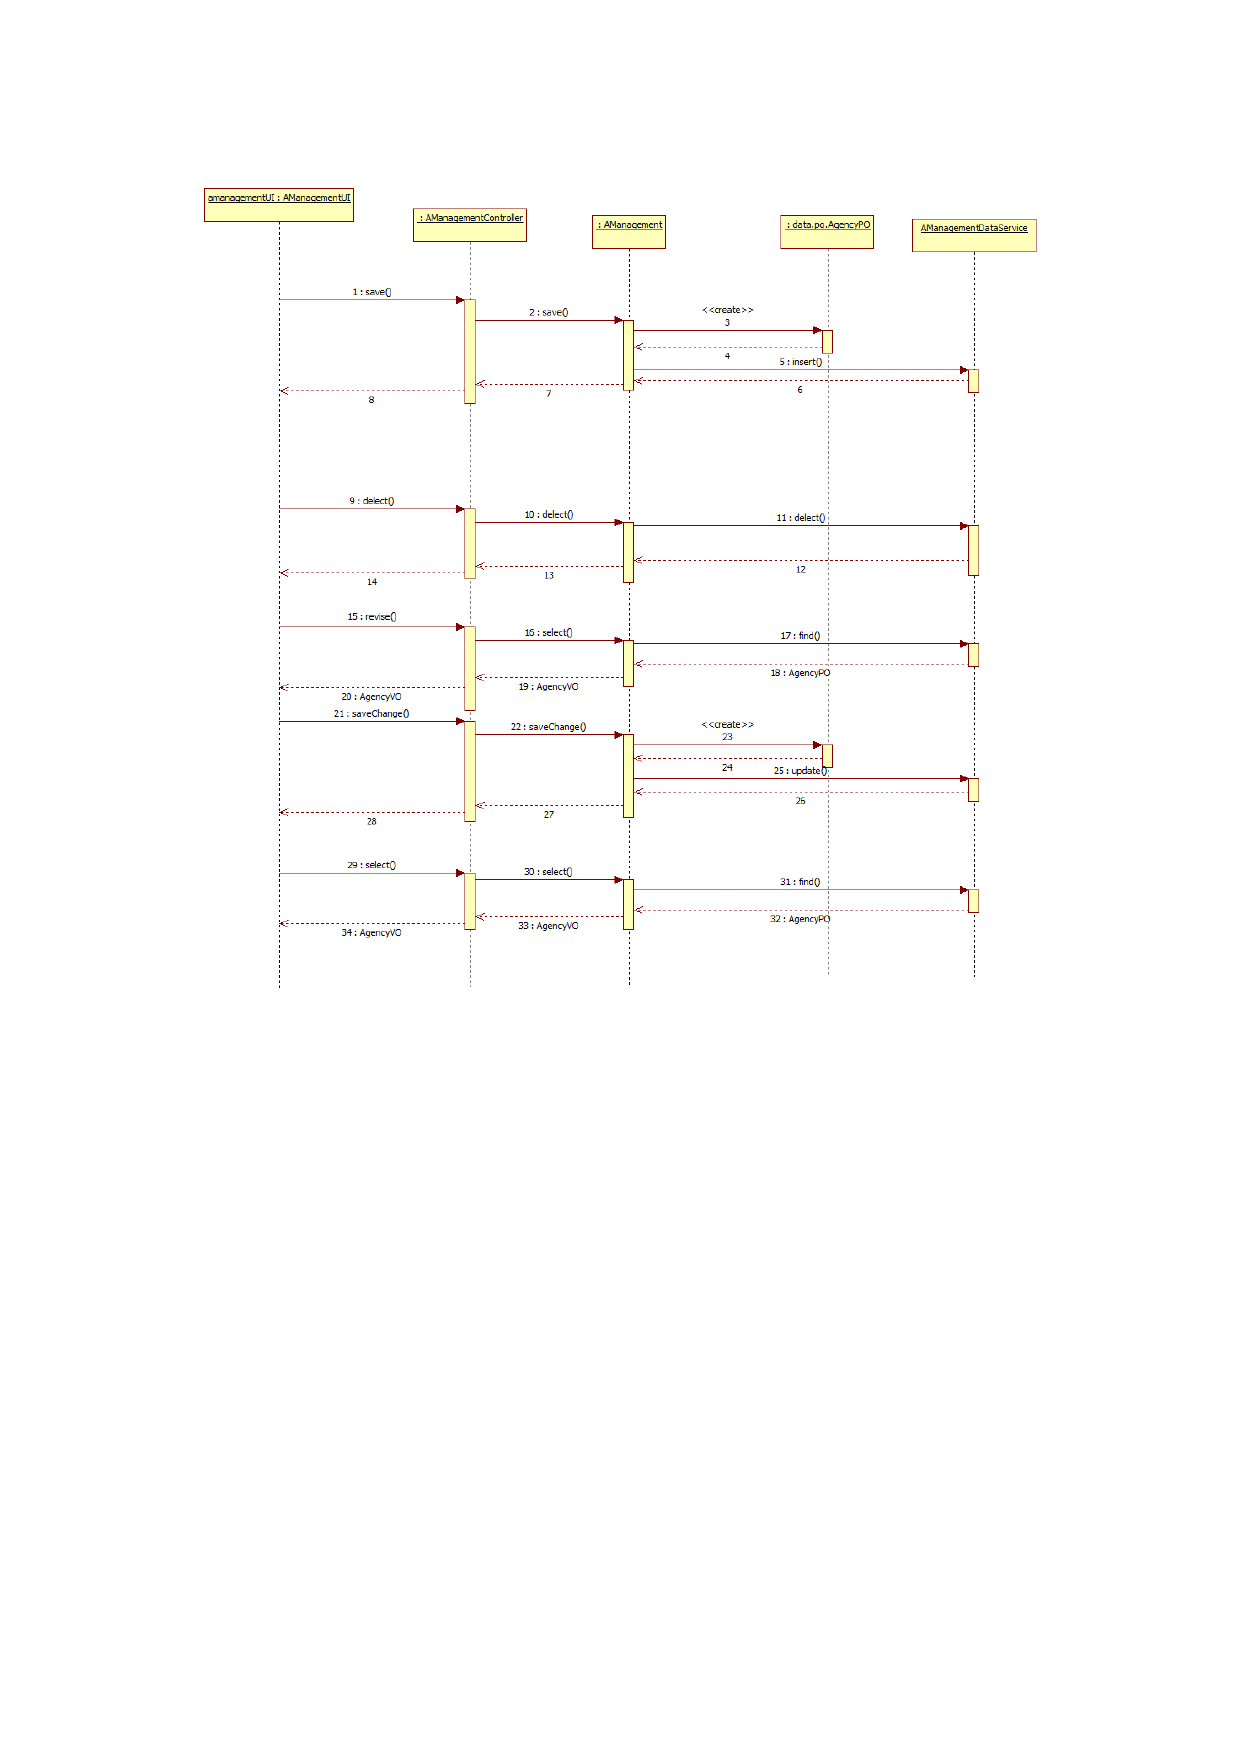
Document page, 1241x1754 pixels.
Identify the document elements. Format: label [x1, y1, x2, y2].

picture [187, 172, 1053, 1007]
